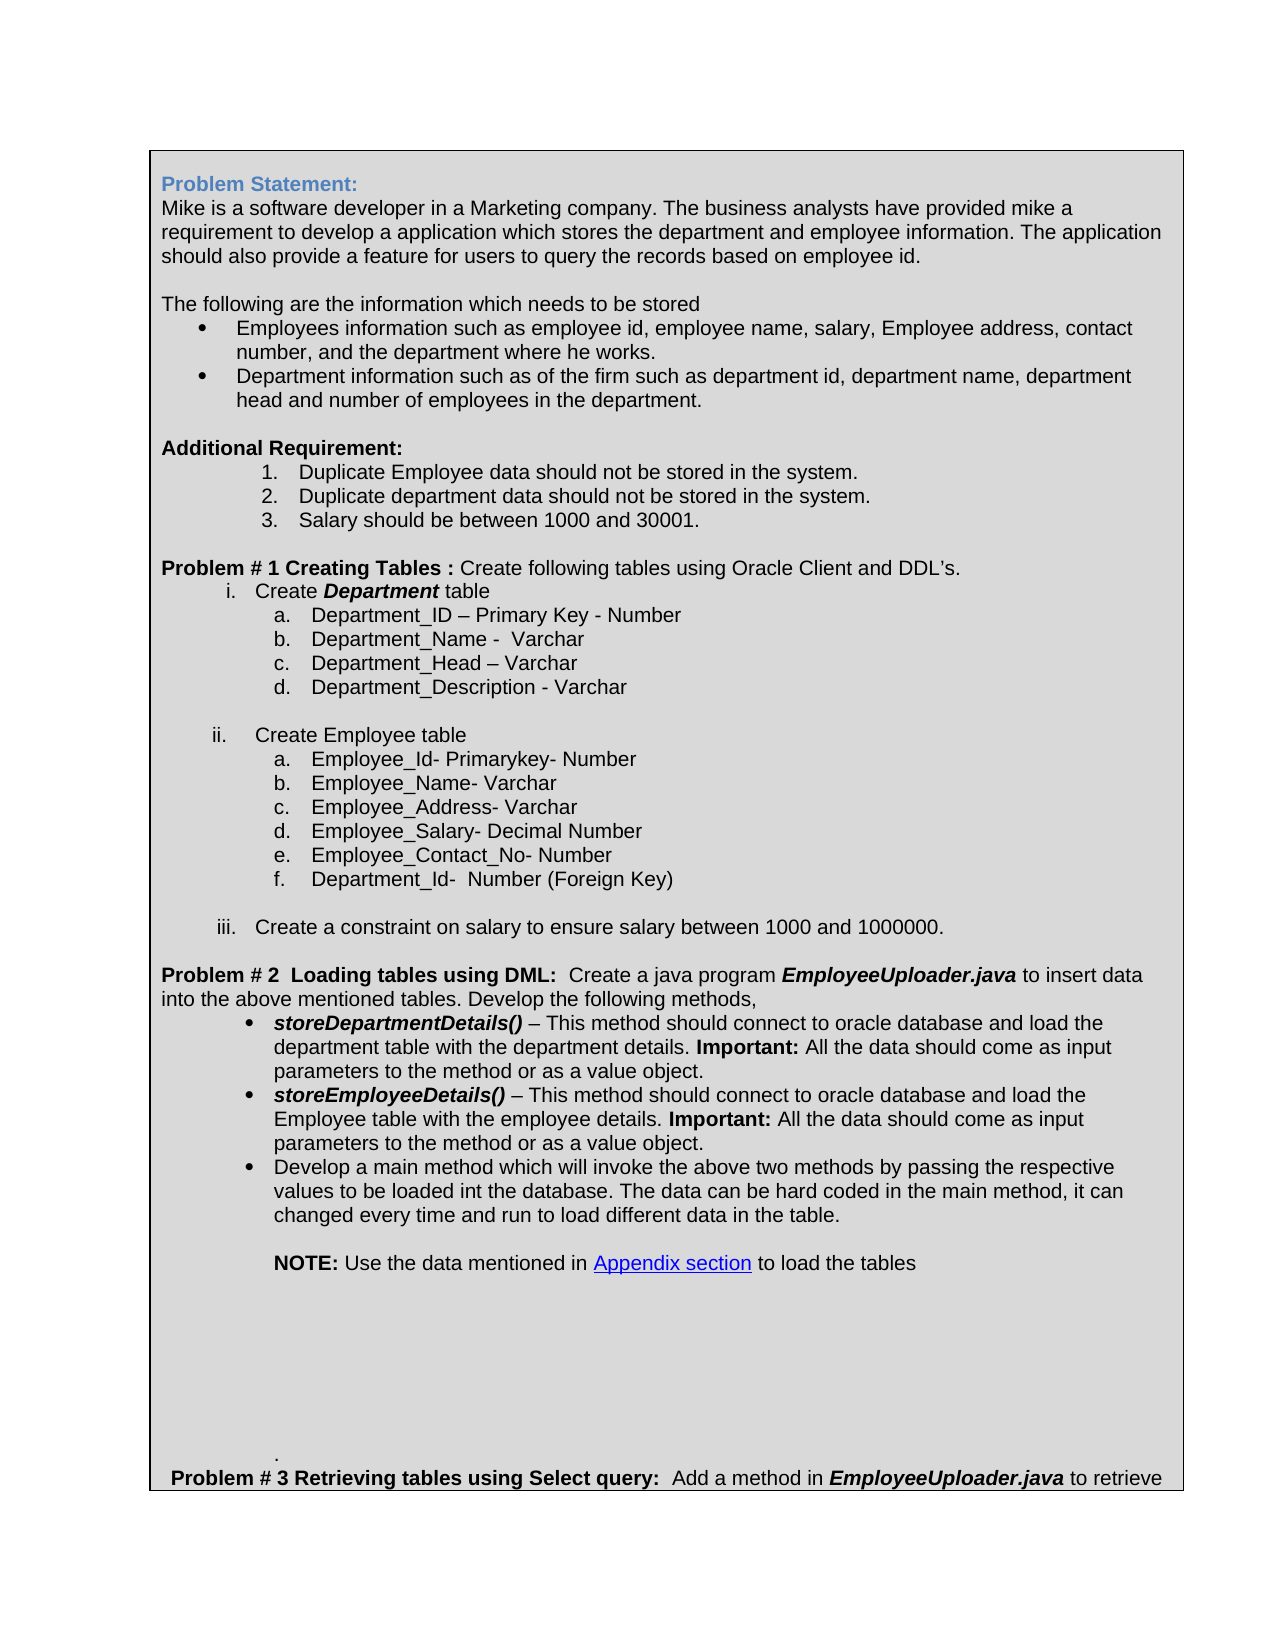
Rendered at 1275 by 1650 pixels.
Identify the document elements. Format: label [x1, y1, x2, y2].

table_header [151, 151, 1183, 1490]
